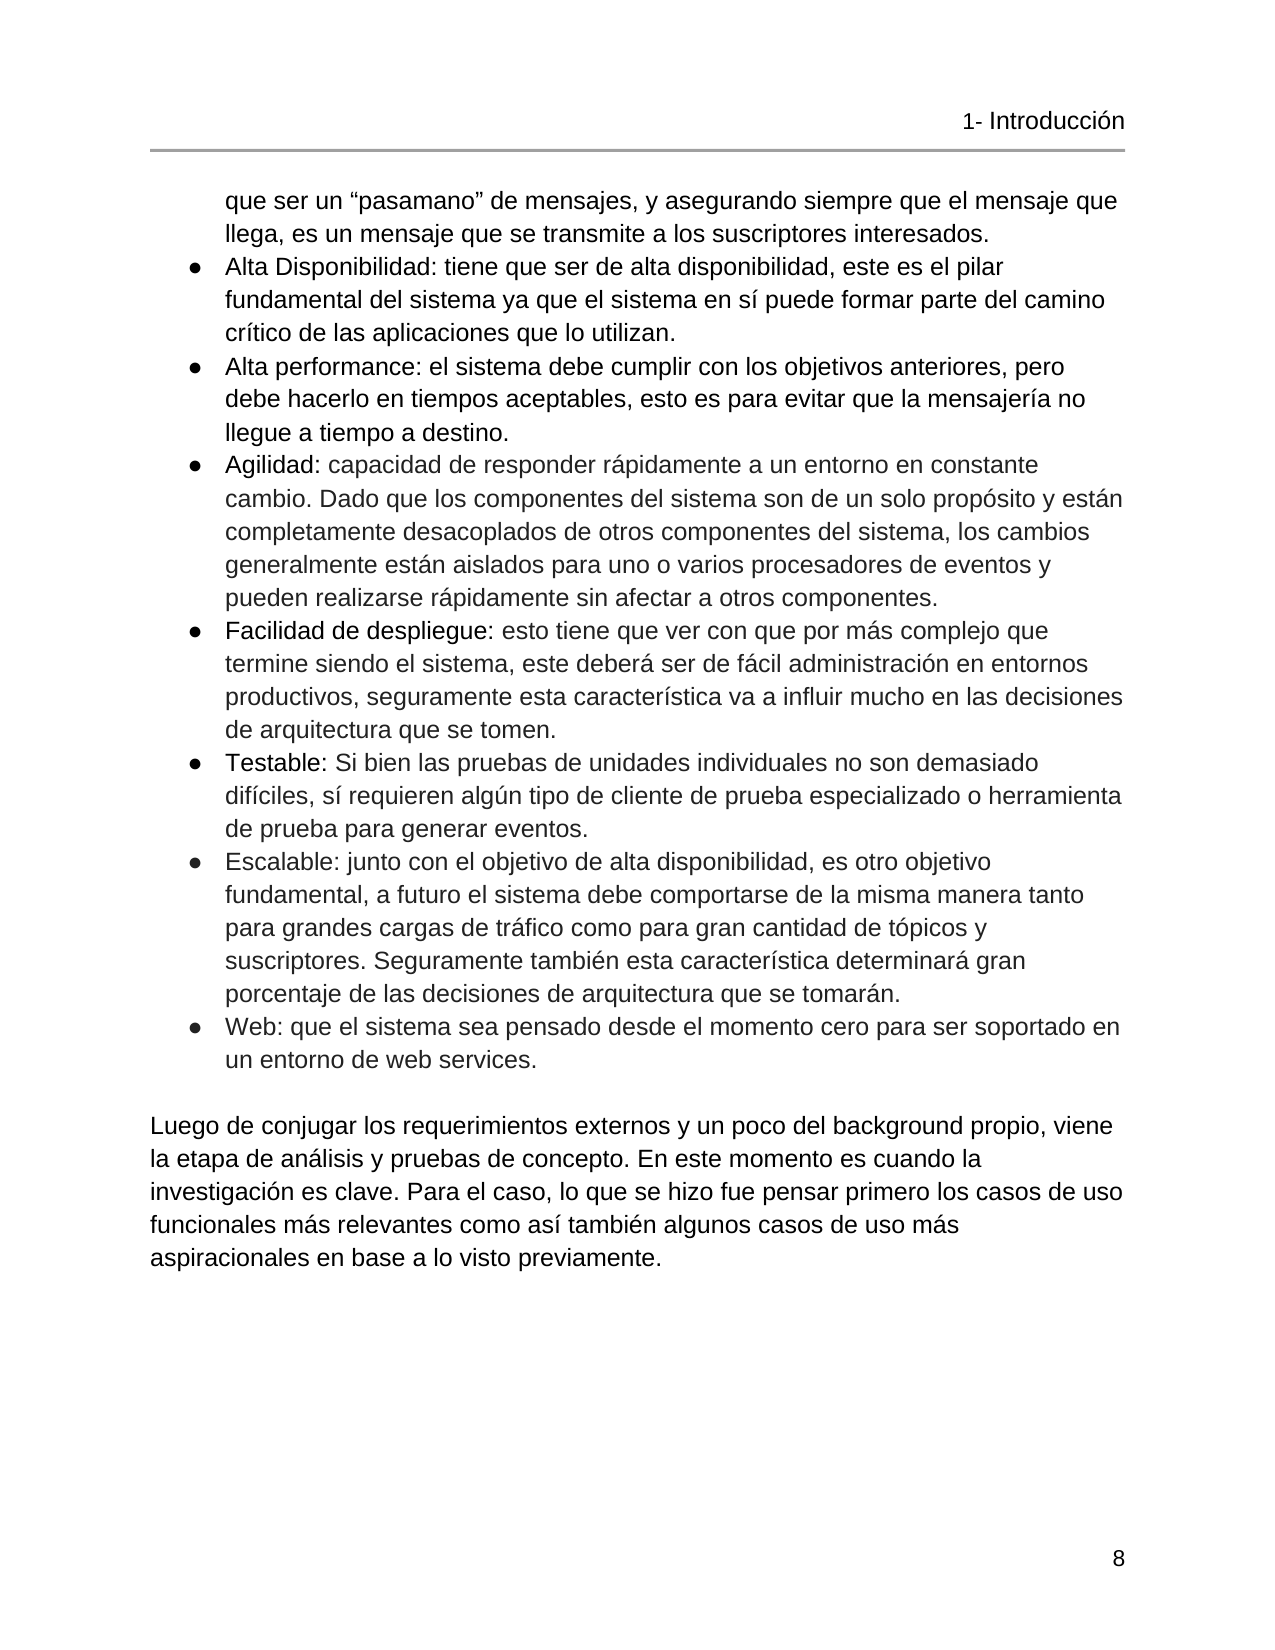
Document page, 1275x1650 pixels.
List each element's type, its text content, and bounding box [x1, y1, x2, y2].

list Web: que el sistema sea pensado desde el momento cero para ser soportado en un entorno de web services. [187, 1012, 1125, 1074]
list Testable: Si bien las pruebas de unidades individuales no son demasiado difíciles, sí requieren algún tipo de cliente de prueba especializado o herramienta de prueba para generar eventos. [187, 748, 1125, 842]
text Luego de conjugar los requerimientos externos y un poco del background propio, viene la etapa de análisis y pruebas de concepto. En este momento es cuando la investigación es clave. Para el caso, lo que se hizo fue pensar primero los casos de uso funcionales más relevantes como así también algunos casos de uso más aspiracionales en base a lo visto previamente. [150, 1111, 1125, 1272]
list Escalable: junto con el objetivo de alta disponibilidad, es otro objetivo fundamental, a futuro el sistema debe comportarse de la misma manera tanto para grandes cargas de tráfico como para gran cantidad de tópicos y suscriptores. Seguramente también esta característica determinará gran porcentaje de las decisiones de arquitectura que se tomarán. [187, 847, 1125, 1008]
list Alta Disponibilidad: tiene que ser de alta disponibilidad, este es el pilar fundamental del sistema ya que el sistema en sí puede formar parte del camino crítico de las aplicaciones que lo utilizan. [187, 252, 1125, 347]
list Alta performance: el sistema debe cumplir con los objetivos anteriores, pero debe hacerlo en tiempos aceptables, esto es para evitar que la mensajería no llegue a tiempo a destino. [187, 351, 1125, 446]
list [187, 186, 1125, 248]
list Agilidad: capacidad de responder rápidamente a un entorno en constante cambio. Dado que los componentes del sistema son de un solo propósito y están completamente desacoplados de otros componentes del sistema, los cambios generalmente están aislados para uno o varios procesadores de eventos y pueden realizarse rápidamente sin afectar a otros componentes. [187, 451, 1125, 611]
list Facilidad de despliegue: esto tiene que ver con que por más complejo que termine siendo el sistema, este deberá ser de fácil administración en entornos productivos, seguramente esta característica va a influir mucho en las decisiones de arquitectura que se tomen. [187, 616, 1125, 743]
